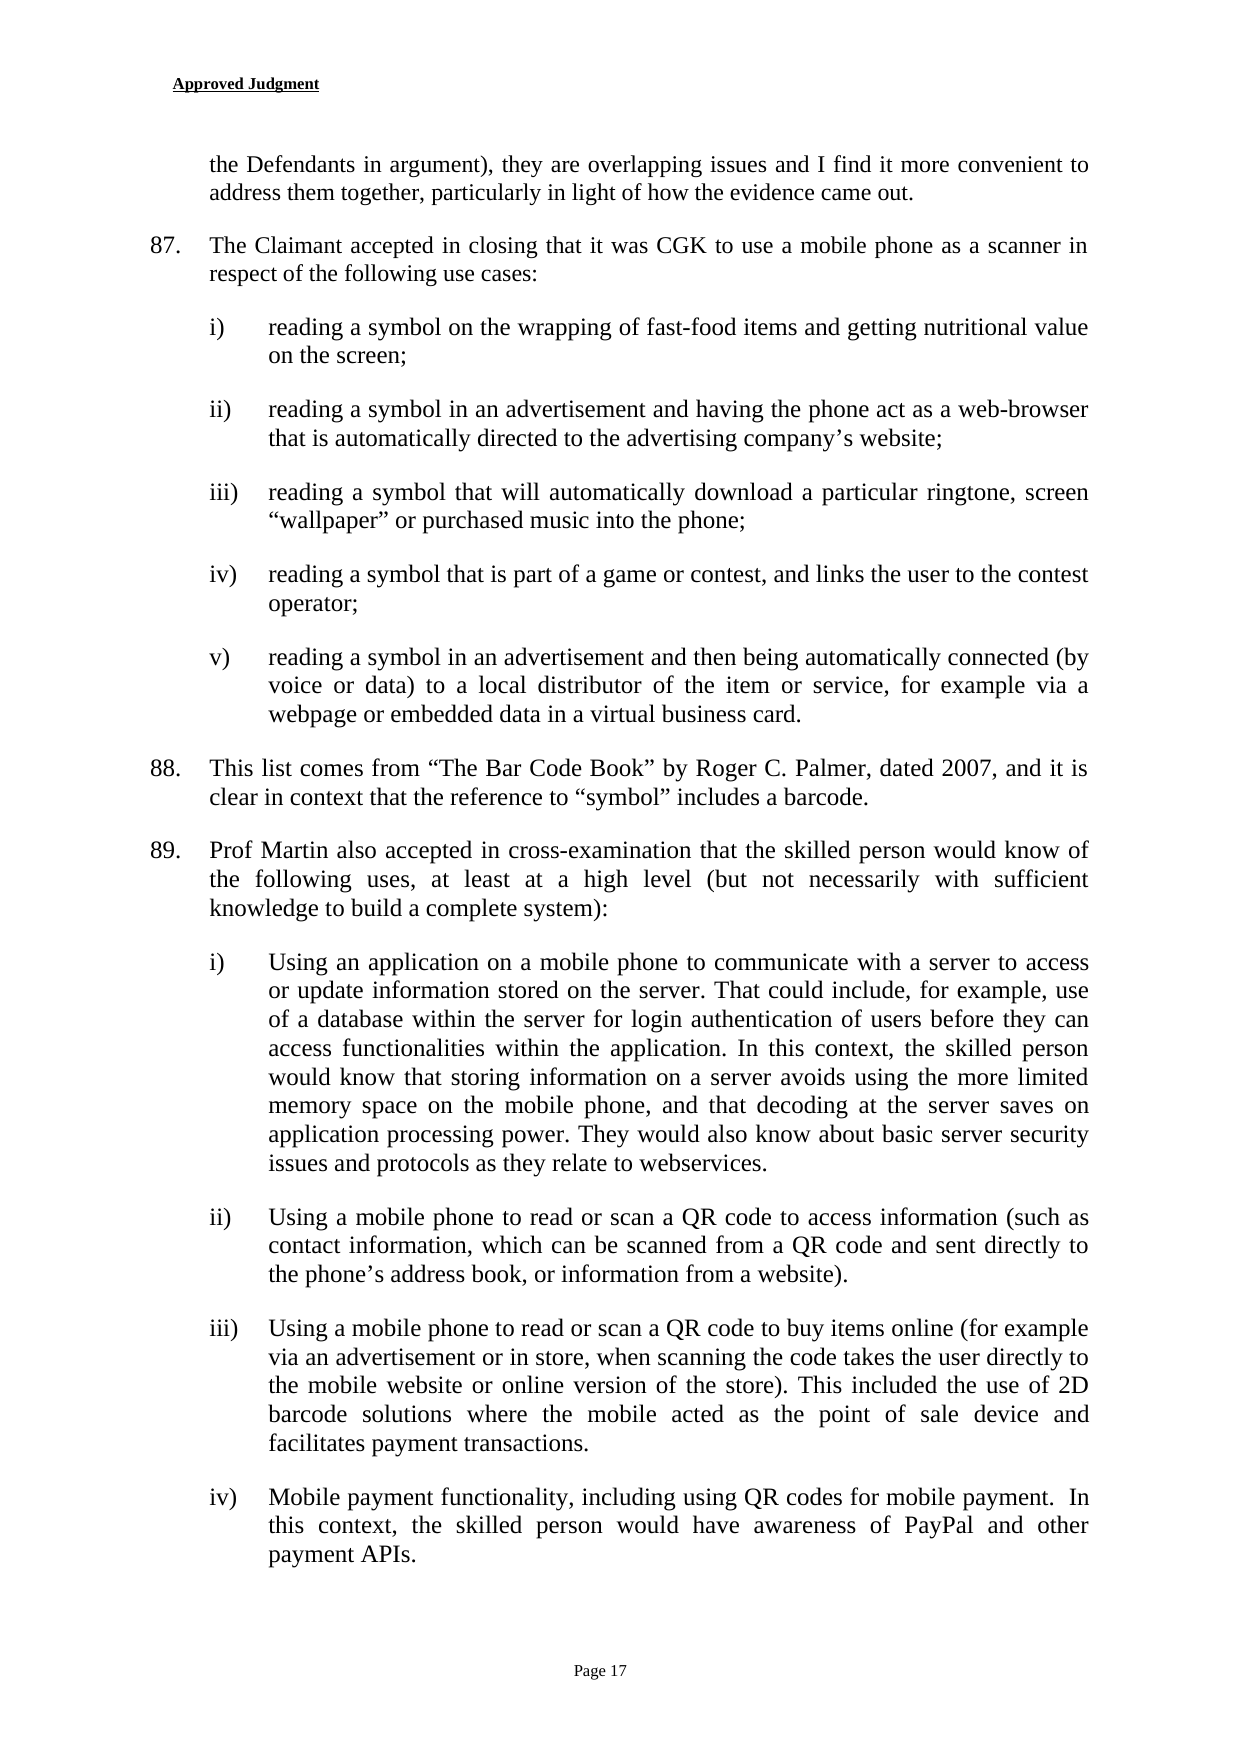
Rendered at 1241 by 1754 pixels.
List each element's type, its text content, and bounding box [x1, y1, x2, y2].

list Using an application on a mobile phone to communicate with a server to access or update information stored on the server. That could include, for example, use of a database within the server for login authentication of users before they can access functionalities within the application. In this context, the skilled person would know that storing information on a server avoids using the more limited memory space on the mobile phone, and that decoding at the server saves on application processing power. They would also know about basic server security issues and protocols as they relate to webservices. [209, 947, 1090, 1177]
text Prof Martin also accepted in cross-examination that the skilled person would know of the following uses, at least at a high level (but not necessarily with sufficient knowledge to build a complete system): [150, 835, 1090, 922]
list reading a symbol on the wrapping of fast-food items and getting nutritional value on the screen; [209, 312, 1090, 369]
list reading a symbol that will automatically download a particular ringtone, screen “wallpaper” or purchased music into the phone; [209, 477, 1090, 534]
list reading a symbol in an advertisement and then being automatically connected (by voice or data) to a local distributor of the item or service, for example via a webpage or embedded data in a virtual business card. [209, 642, 1090, 728]
list Using a mobile phone to read or scan a QR code to buy items online (for example via an advertisement or in store, when scanning the code takes the user directly to the mobile website or online version of the store). This included the use of 2D barcode solutions where the mobile acted as the point of sale device and facilitates payment transactions. [209, 1313, 1090, 1457]
list Using a mobile phone to read or scan a QR code to access information (such as contact information, which can be scanned from a QR code and sent directly to the phone’s address book, or information from a website). [209, 1202, 1090, 1288]
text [150, 150, 1090, 205]
list Mobile payment functionality, including using QR codes for mobile payment. In this context, the skilled person would have awareness of PayPal and other payment APIs. [209, 1482, 1090, 1568]
text This list comes from “The Bar Code Book” by Roger C. Palmer, dated 2007, and it is clear in context that the reference to “symbol” includes a barcode. [150, 753, 1090, 810]
list reading a symbol that is part of a game or contest, and links the user to the contest operator; [209, 559, 1090, 617]
list reading a symbol in an advertisement and having the phone act as a web-browser that is automatically directed to the advertising company’s website; [209, 394, 1090, 452]
text The Claimant accepted in closing that it was CGK to use a mobile phone as a scanner in respect of the following use cases: [150, 230, 1090, 287]
